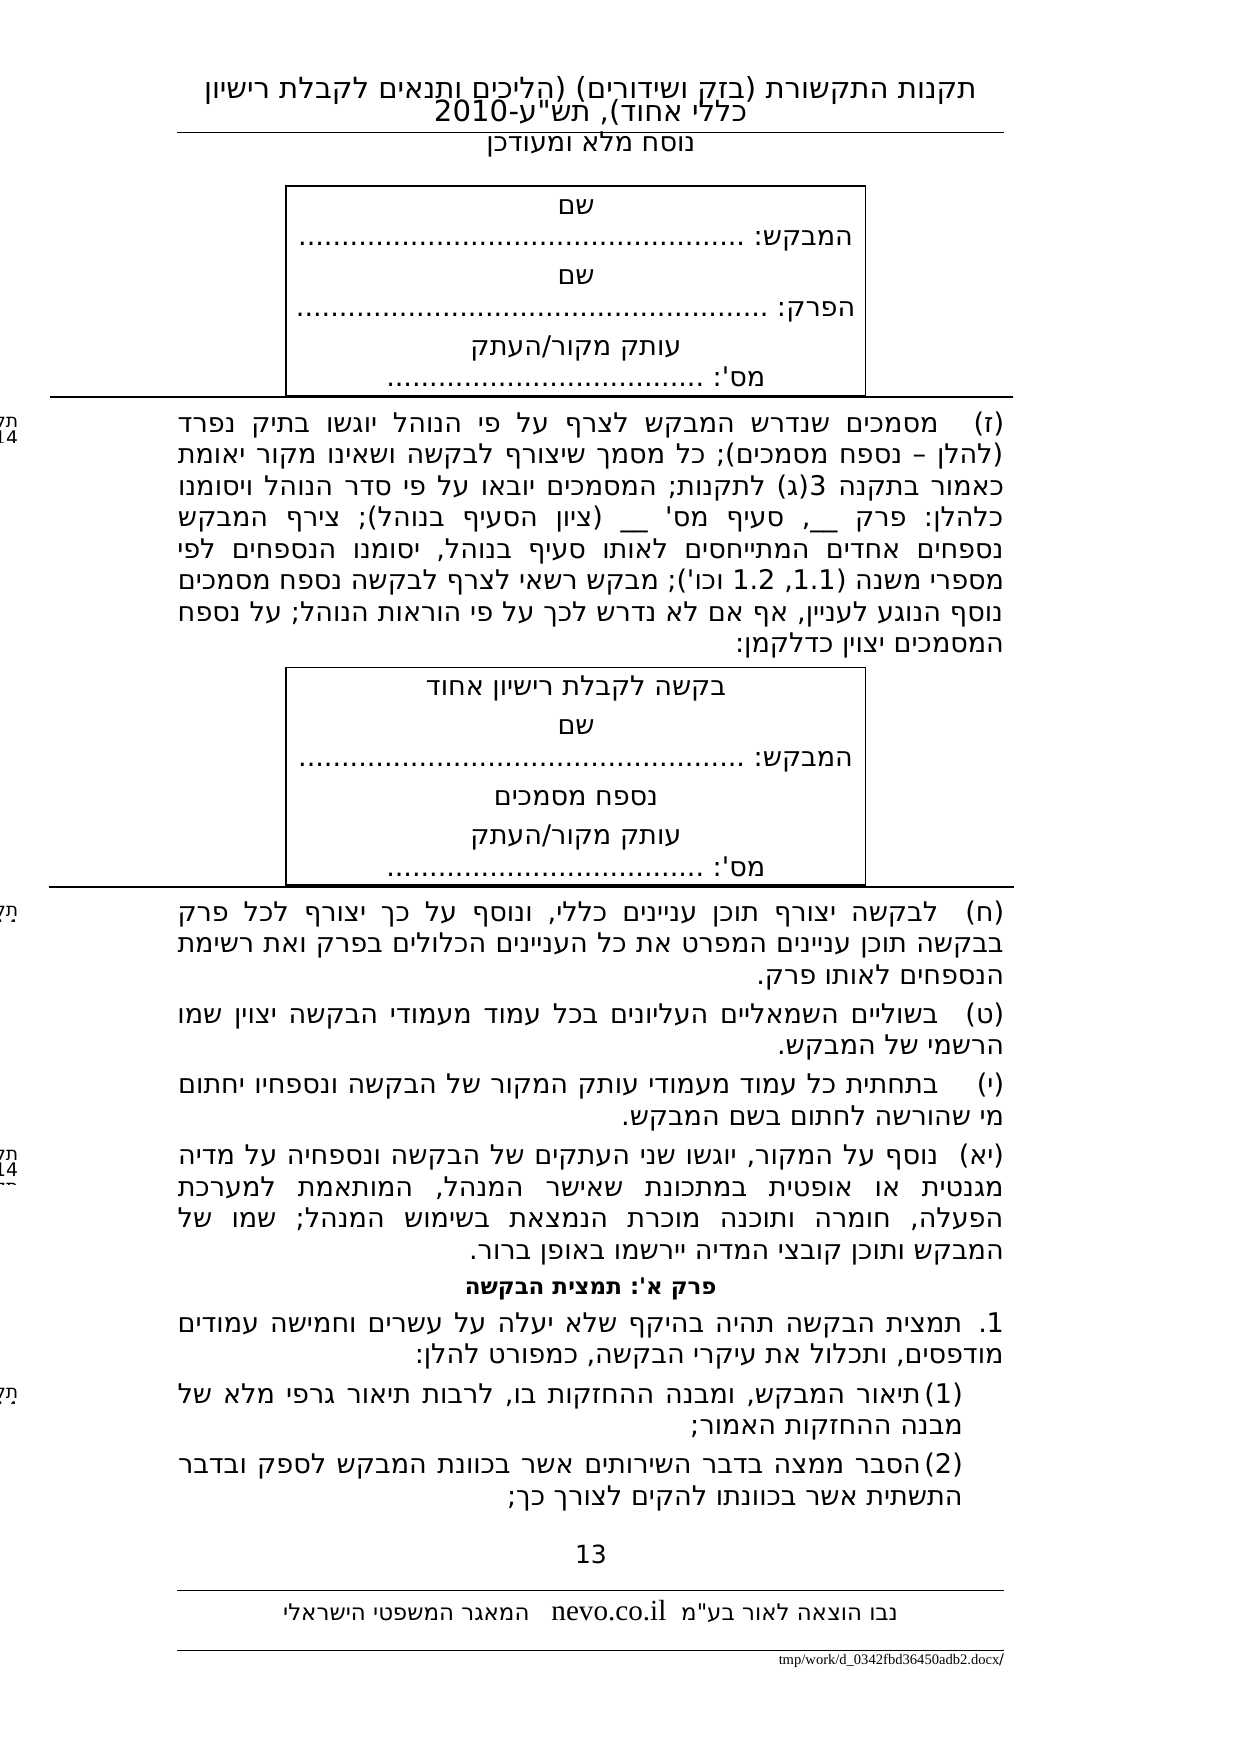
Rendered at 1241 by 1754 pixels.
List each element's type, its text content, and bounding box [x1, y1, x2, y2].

text (1) תיאור המבקש, ומבנה ההחזקות בו, לרבות תיאור גרפי מלא של מבנה ההחזקות האמור; [177, 1378, 963, 1441]
text נספח מסמכים [287, 777, 865, 812]
text (ט) בשוליים השמאליים העליונים בכל עמוד מעמודי הבקשה יצוין שמו הרשמי של המבקש. [177, 998, 1004, 1061]
text (י) בתחתית כל עמוד מעמודי עותק המקור של הבקשה ונספחיו יחתום מי שהורשה לחתום בשם המבקש. [177, 1069, 1004, 1132]
text פרק א': תמצית הבקשה [177, 1273, 1004, 1300]
text שם הפרק: ....................................................... [287, 256, 865, 323]
text שם המבקש: .................................................... [287, 706, 865, 773]
text (ז) מסמכים שנדרש המבקש לצרף על פי הנוהל יוגשו בתיק נפרד (להלן – נספח מסמכים); כל מסמך שיצורף לבקשה ושאינו מקור יאומת כאמור בתקנה 3(ג) לתקנות; המסמכים יובאו על פי סדר הנוהל ויסומנו כלהלן: פרק __, סעיף מס' __ (ציון הסעיף בנוהל); צירף המבקש נספחים אחדים המתייחסים לאותו סעיף בנוהל, יסומנו הנספחים לפי מספרי משנה (1.1, 1.2 וכו'); מבקש רשאי לצרף לבקשה נספח מסמכים נוסף הנוגע לעניין, אף אם לא נדרש לכך על פי הוראות הנוהל; על נספח המסמכים יצוין כדלקמן: [177, 407, 1004, 659]
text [287, 187, 865, 252]
text עותק מקור/העתק מס': ..................................... [287, 327, 865, 395]
text עותק מקור/העתק מס': ..................................... [287, 816, 865, 884]
text (ח) לבקשה יצורף תוכן עניינים כללי, ונוסף על כך יצורף לכל פרק בבקשה תוכן עניינים המפרט את כל העניינים הכלולים בפרק ואת רשימת הנספחים לאותו פרק. [177, 896, 1004, 991]
text (2) הסבר ממצה בדבר השירותים אשר בכוונת המבקש לספק ובדבר התשתית אשר בכוונתו להקים לצורך כך; [177, 1448, 963, 1512]
text בקשה לקבלת רישיון אחוד [287, 668, 865, 702]
text (יא) נוסף על המקור, יוגשו שני העתקים של הבקשה ונספחיה על מדיה מגנטית או אופטית במתכונת שאישר המנהל, המותאמת למערכת הפעלה, חומרה ותוכנה מוכרת הנמצאת בשימוש המנהל; שמו של המבקש ותוכן קובצי המדיה יירשמו באופן ברור. [177, 1139, 1004, 1266]
text 1. תמצית הבקשה תהיה בהיקף שלא יעלה על עשרים וחמישה עמודים מודפסים, ותכלול את עיקרי הבקשה, כמפורט להלן: [177, 1307, 1004, 1370]
